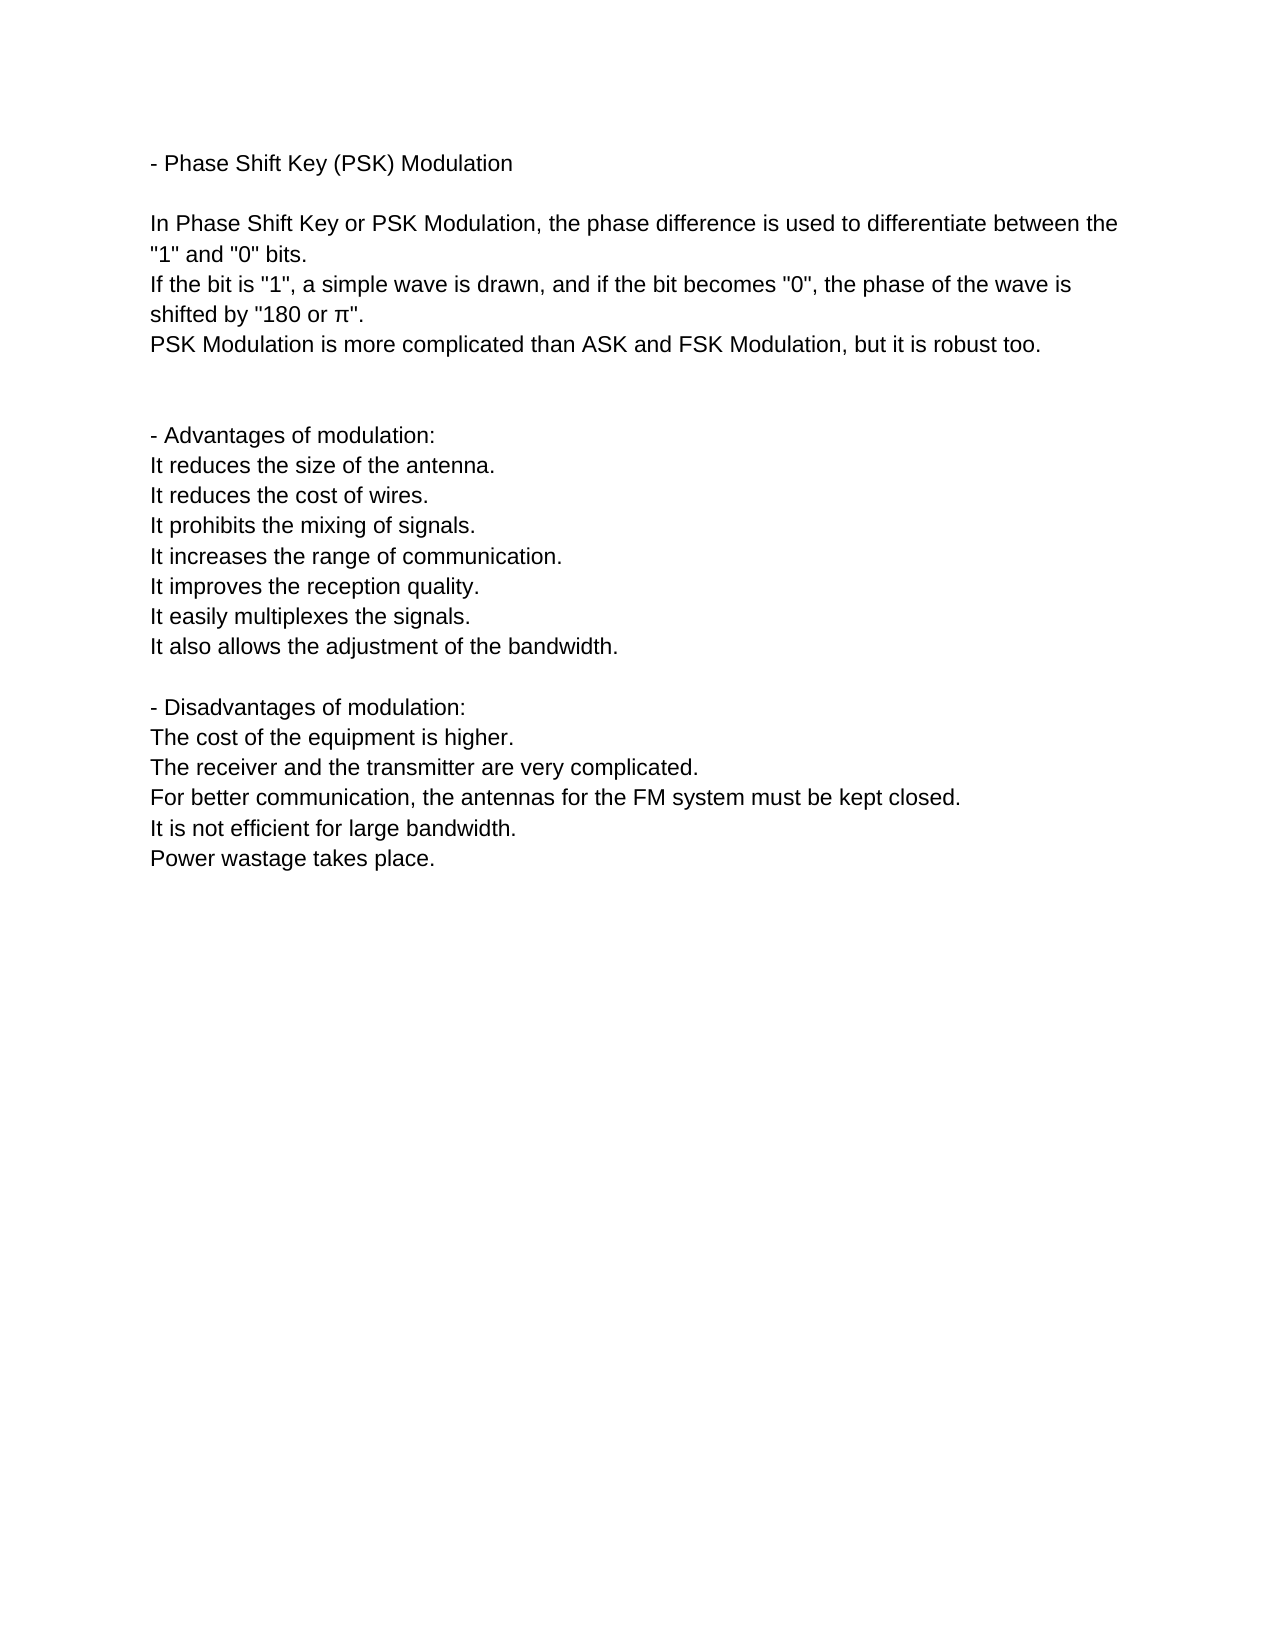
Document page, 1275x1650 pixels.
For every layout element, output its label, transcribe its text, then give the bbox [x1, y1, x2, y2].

text It also allows the adjustment of the bandwidth. [150, 633, 1125, 660]
text It is not efficient for large bandwidth. [150, 814, 1125, 841]
text It reduces the size of the antenna. [150, 452, 1125, 478]
text If the bit is "1", a simple wave is drawn, and if the bit becomes "0", the phase of the wave is shifted by "180 or π". [150, 271, 1125, 327]
text - Advantages of modulation: [150, 422, 1125, 448]
text For better communication, the antennas for the FM system must be kept closed. [150, 784, 1125, 811]
text It reduces the cost of wires. [150, 482, 1125, 509]
text It increases the range of communication. [150, 543, 1125, 569]
text Power wastage takes place. [150, 845, 1125, 871]
text It prohibits the mixing of signals. [150, 512, 1125, 539]
text In Phase Shift Key or PSK Modulation, the phase difference is used to differentiate between the "1" and "0" bits. [150, 210, 1125, 267]
text It easily multiplexes the signals. [150, 603, 1125, 629]
text The receiver and the transmitter are very complicated. [150, 754, 1125, 781]
text The cost of the equipment is higher. [150, 724, 1125, 750]
text - Phase Shift Key (PSK) Modulation [150, 150, 1125, 176]
text It improves the reception quality. [150, 573, 1125, 599]
text PSK Modulation is more complicated than ASK and FSK Modulation, but it is robust too. [150, 331, 1125, 358]
text - Disadvantages of modulation: [150, 694, 1125, 720]
